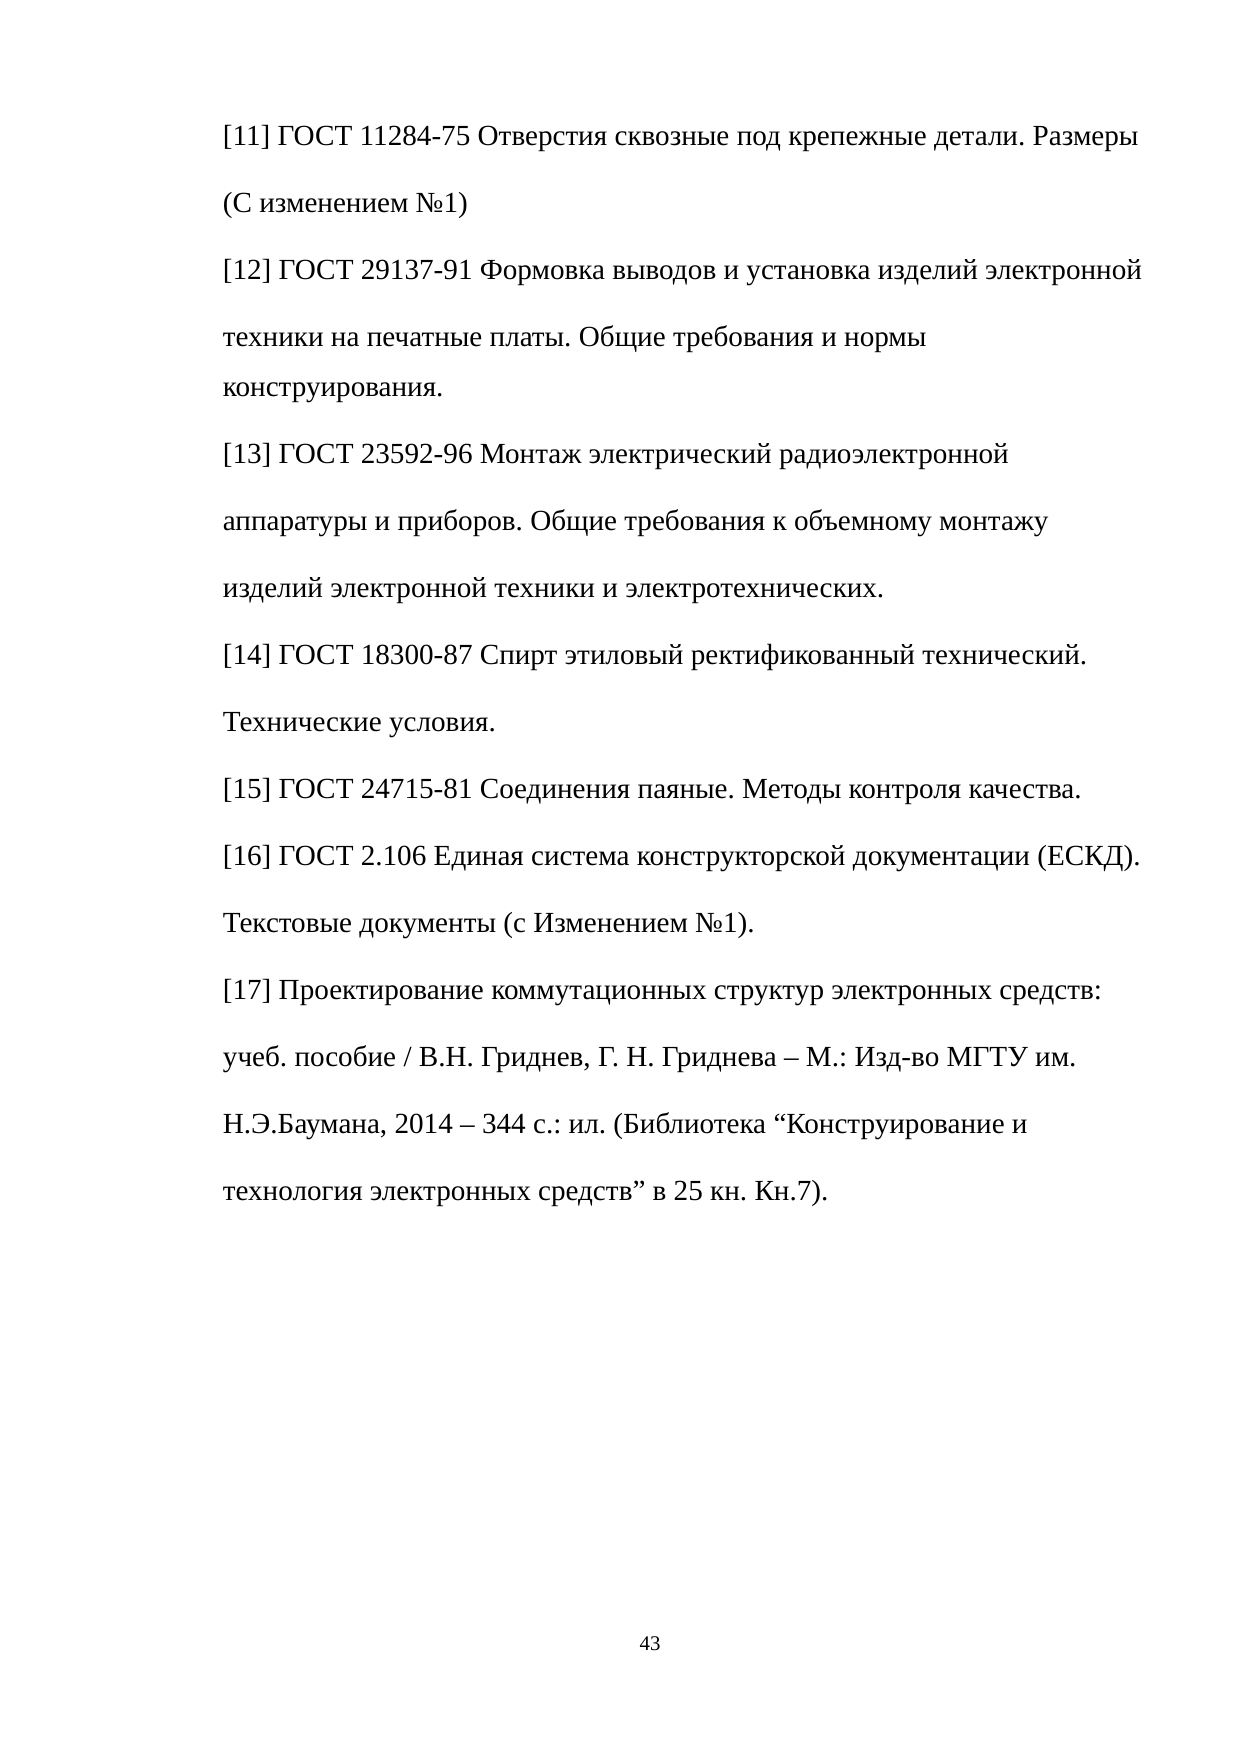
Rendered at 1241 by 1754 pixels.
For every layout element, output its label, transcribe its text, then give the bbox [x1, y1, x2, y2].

text [13] ГОСТ 23592-96 Монтаж электрический радиоэлектронной [148, 436, 1152, 470]
text [15] ГОСТ 24715-81 Соединения паяные. Методы контроля качества. [148, 771, 1152, 805]
text техники на печатные платы. Общие требования и нормы конструирования. [223, 319, 1152, 403]
text Технические условия. [148, 704, 1152, 738]
text (С изменением №1) [148, 185, 1152, 219]
text учеб. пособие / В.Н. Гриднев, Г. Н. Гриднева – М.: Изд-во МГТУ им. [148, 1039, 1152, 1073]
text [16] ГОСТ 2.106 Единая система конструкторской документации (ЕСКД). [148, 838, 1152, 872]
text изделий электронной техники и электротехнических. [148, 570, 1152, 604]
text [17] Проектирование коммутационных структур электронных средств: [148, 972, 1152, 1006]
text Текстовые документы (с Изменением №1). [148, 905, 1152, 939]
text [14] ГОСТ 18300-87 Спирт этиловый ректификованный технический. [148, 637, 1152, 671]
text аппаратуры и приборов. Общие требования к объемному монтажу [148, 503, 1152, 537]
text [12] ГОСТ 29137-91 Формовка выводов и установка изделий электронной [148, 252, 1152, 286]
text технология электронных средств” в 25 кн. Кн.7). [148, 1173, 1152, 1207]
text Н.Э.Баумана, 2014 – 344 с.: ил. (Библиотека “Конструирование и [148, 1106, 1152, 1140]
text [11] ГОСТ 11284-75 Отверстия сквозные под крепежные детали. Размеры [148, 118, 1152, 152]
